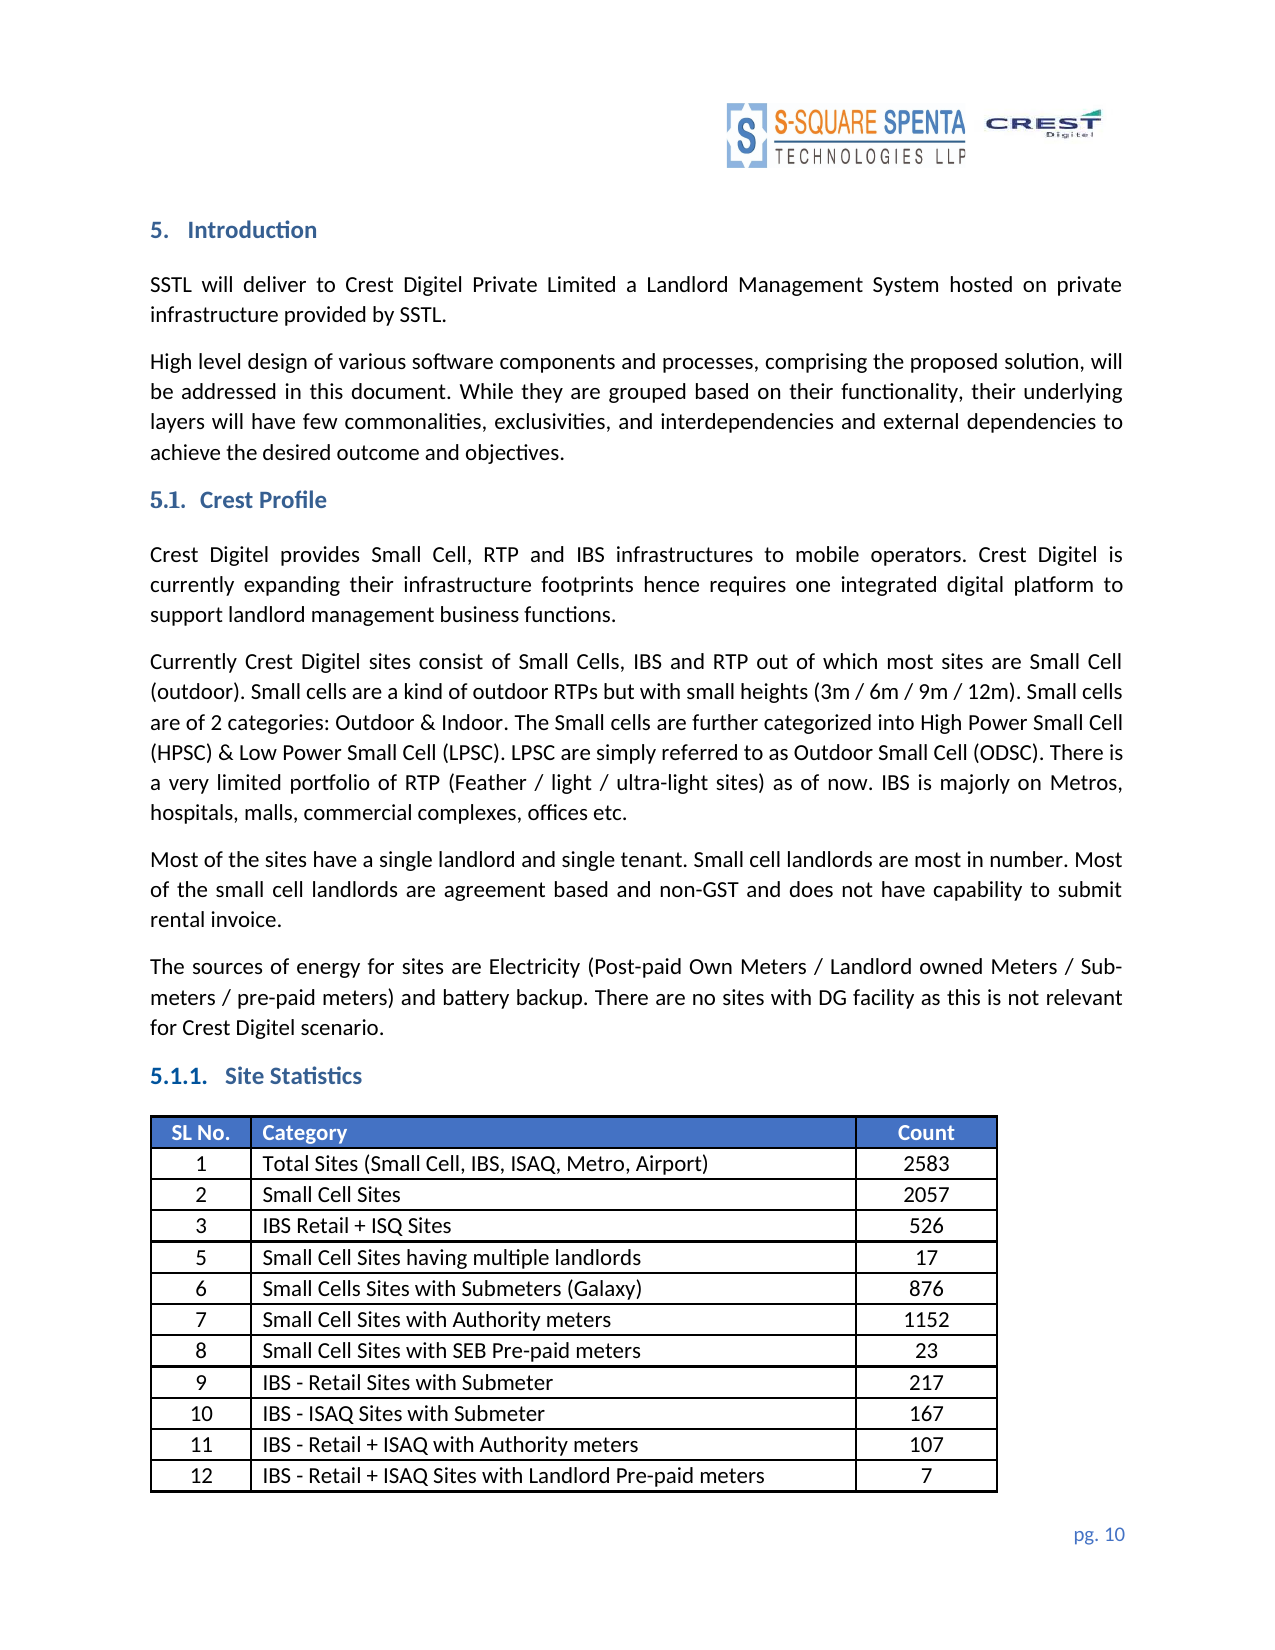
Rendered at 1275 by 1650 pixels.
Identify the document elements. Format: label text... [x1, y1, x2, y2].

table_cell Total Sites (Small Cell, IBS, ISAQ, Metro, Airport) [252, 1149, 855, 1178]
table_cell 167 [857, 1399, 996, 1428]
table_cell IBS - Retail Sites with Submeter [252, 1368, 855, 1397]
subtitle Introduction [150, 214, 1125, 245]
table_cell 7 [857, 1461, 996, 1490]
table_header Category [252, 1118, 855, 1147]
table_cell 1 [152, 1149, 250, 1178]
table_cell Small Cell Sites with Authority meters [252, 1305, 855, 1334]
table_cell 2583 [857, 1149, 996, 1178]
table_cell 876 [857, 1274, 996, 1303]
table_header Count [857, 1118, 996, 1147]
table_cell Small Cell Sites with SEB Pre-paid meters [252, 1336, 855, 1365]
table_cell IBS - Retail + ISAQ with Authority meters [252, 1430, 855, 1459]
table_cell 217 [857, 1368, 996, 1397]
table_cell IBS - ISAQ Sites with Submeter [252, 1399, 855, 1428]
table_cell 11 [152, 1430, 250, 1459]
text SSTL will deliver to Crest Digitel Private Limited a Landlord Management System hosted on private infrastructure provided by SSTL. [150, 270, 1125, 328]
table_cell 107 [857, 1430, 996, 1459]
table_cell 9 [152, 1368, 250, 1397]
table_cell Small Cells Sites with Submeters (Galaxy) [252, 1274, 855, 1303]
table_cell 526 [857, 1211, 996, 1240]
table_cell 6 [152, 1274, 250, 1303]
table_cell 10 [152, 1399, 250, 1428]
text Most of the sites have a single landlord and single tenant. Small cell landlords are most in number. Most of the small cell landlords are agreement based and non-GST and does not have capability to submit rental invoice. [150, 845, 1125, 934]
table_cell 23 [857, 1336, 996, 1365]
text Currently Crest Digitel sites consist of Small Cells, IBS and RTP out of which most sites are Small Cell (outdoor). Small cells are a kind of outdoor RTPs but with small heights (3m / 6m / 9m / 12m). Small cells are of 2 categories: Outdoor & Indoor. The Small cells are further categorized into High Power Small Cell (HPSC) & Low Power Small Cell (LPSC). LPSC are simply referred to as Outdoor Small Cell (ODSC). There is a very limited portfolio of RTP (Feather / light / ultra-light sites) as of now. IBS is majorly on Metros, hospitals, malls, commercial complexes, offices etc. [150, 647, 1125, 826]
table_cell 2057 [857, 1180, 996, 1209]
table_cell Small Cell Sites [252, 1180, 855, 1209]
text The sources of energy for sites are Electricity (Post-paid Own Meters / Landlord owned Meters / Sub-meters / pre-paid meters) and battery backup. There are no sites with DG facility as this is not relevant for Crest Digitel scenario. [150, 952, 1125, 1041]
table_cell 8 [152, 1336, 250, 1365]
table_cell 3 [152, 1211, 250, 1240]
table_cell 7 [152, 1305, 250, 1334]
text Crest Digitel provides Small Cell, RTP and IBS infrastructures to mobile operators. Crest Digitel is currently expanding their infrastructure footprints hence requires one integrated digital platform to support landlord management business functions. [150, 540, 1125, 628]
table_cell IBS - Retail + ISAQ Sites with Landlord Pre-paid meters [252, 1461, 855, 1490]
picture [726, 75, 1125, 168]
subtitle Crest Profile [150, 484, 1125, 515]
table_cell 1152 [857, 1305, 996, 1334]
table_cell 17 [857, 1243, 996, 1272]
subtitle Site Statistics [150, 1060, 1125, 1090]
table_cell 5 [152, 1243, 250, 1272]
table_cell 12 [152, 1461, 250, 1490]
text High level design of various software components and processes, comprising the proposed solution, will be addressed in this document. While they are grouped based on their functionality, their underlying layers will have few commonalities, exclusivities, and interdependencies and external dependencies to achieve the desired outcome and objectives. [150, 347, 1125, 466]
table_cell Small Cell Sites having multiple landlords [252, 1243, 855, 1272]
table_cell 2 [152, 1180, 250, 1209]
table_header SL No. [152, 1118, 250, 1147]
table_cell IBS Retail + ISQ Sites [252, 1211, 855, 1240]
